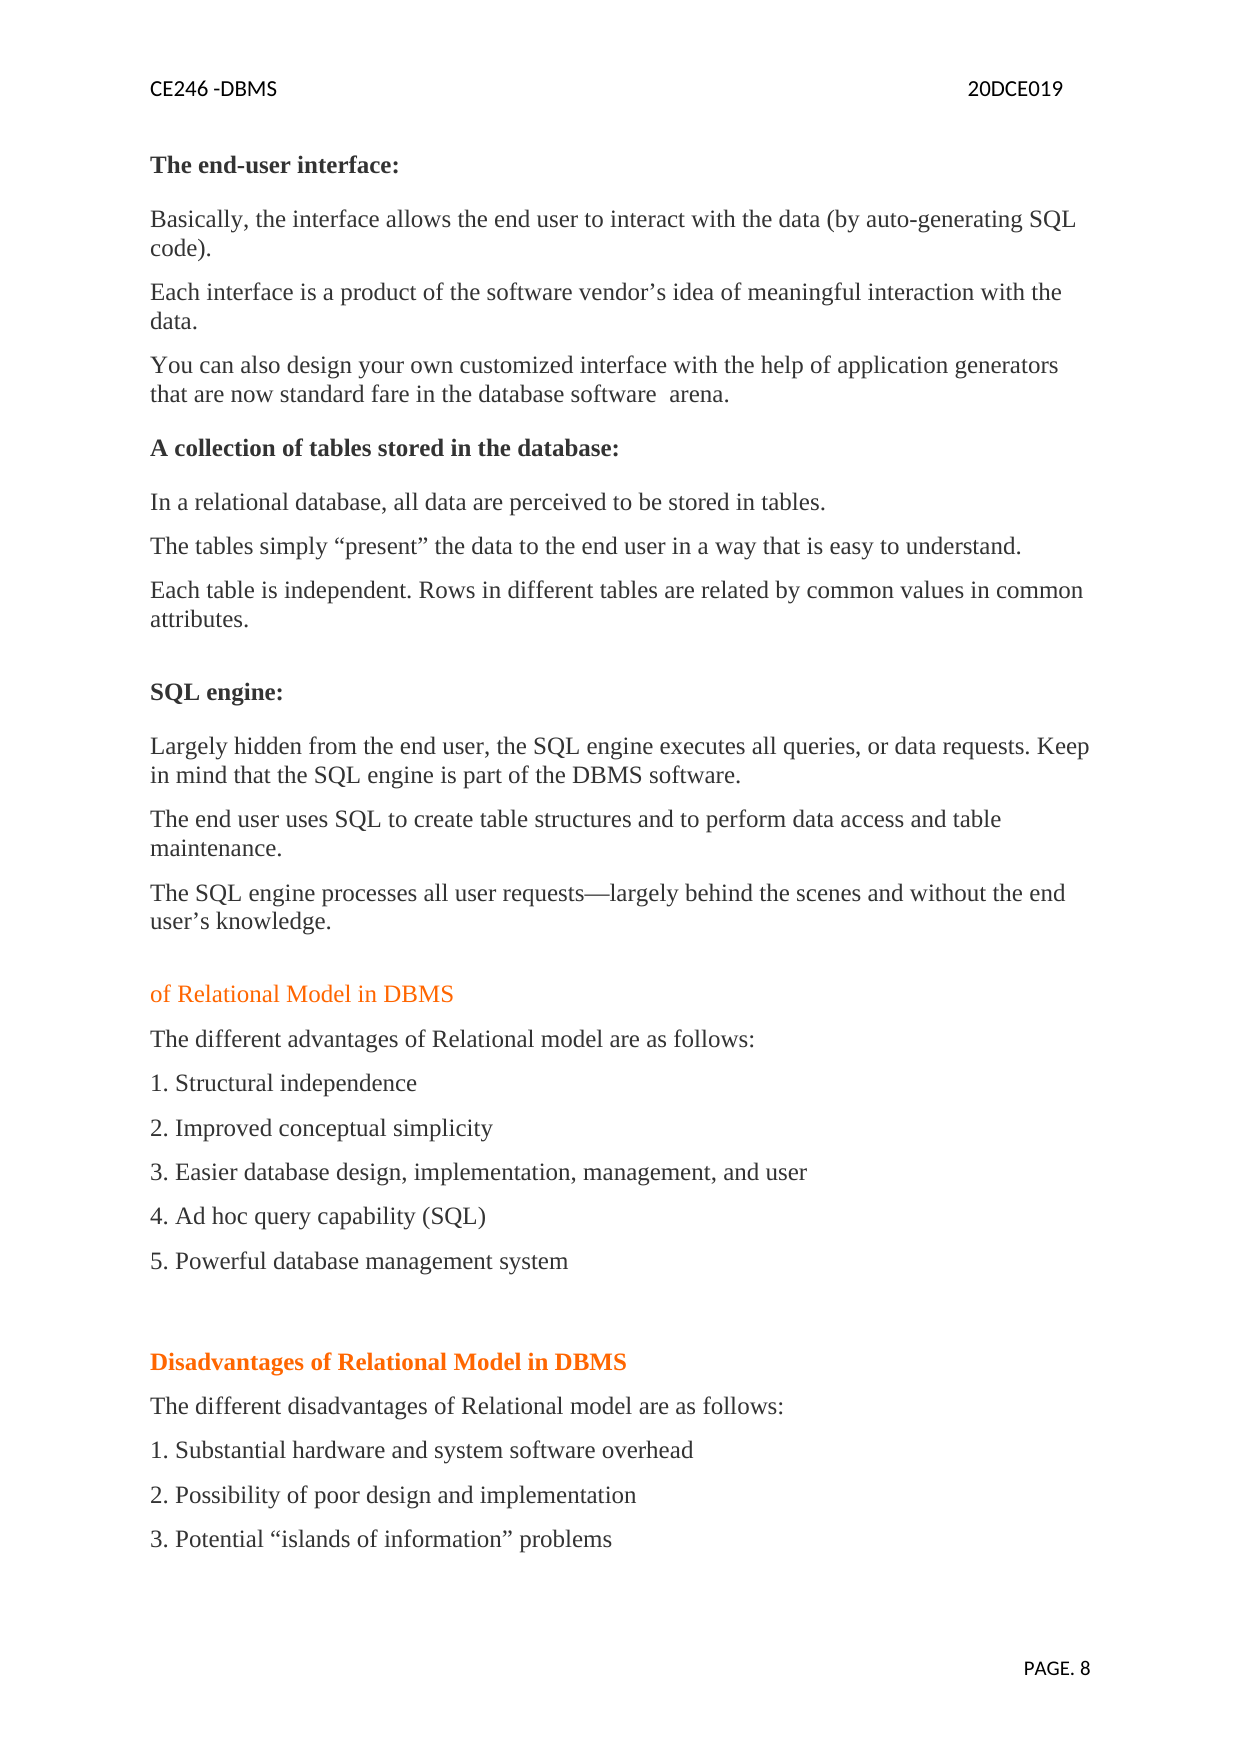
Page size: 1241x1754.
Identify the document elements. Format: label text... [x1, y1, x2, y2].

text The different advantages of Relational model are as follows: [150, 1024, 1090, 1053]
text 4. Ad hoc query capability (SQL) [150, 1201, 1090, 1230]
text SQL engine: Largely hidden from the end user, the SQL engine executes all queries, or data requests. Keep in mind that the SQL engine is part of the DBMS software. [150, 677, 1090, 789]
text The end user uses SQL to create table structures and to perform data access and table maintenance. [150, 804, 1090, 862]
text 1. Structural independence [150, 1068, 1090, 1097]
text 3. Easier database design, implementation, management, and user [150, 1157, 1090, 1186]
text The tables simply “present” the data to the end user in a way that is easy to understand. [150, 531, 1090, 560]
text 5. Powerful database management system [150, 1246, 1090, 1274]
text The different disadvantages of Relational model are as follows: [150, 1391, 1090, 1420]
subtitle Disadvantages of Relational Model in DBMS [150, 1347, 1090, 1375]
text of Relational Model in DBMS [150, 979, 1090, 1008]
text 2. Improved conceptual simplicity [150, 1113, 1090, 1141]
text 1. Substantial hardware and system software overhead [150, 1435, 1090, 1464]
text You can also design your own customized interface with the help of application generators that are now standard fare in the database software arena. A collection of tables stored in the database: In a relational database, all data are perceived to be stored in tables. [150, 350, 1090, 516]
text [150, 150, 1090, 261]
text The SQL engine processes all user requests—largely behind the scenes and without the end user’s knowledge. [150, 878, 1090, 964]
text 3. Potential “islands of information” problems [150, 1524, 1090, 1553]
text Each interface is a product of the software vendor’s idea of meaningful interaction with the data. [150, 277, 1090, 334]
text Each table is independent. Rows in different tables are related by common values in common attributes. [150, 576, 1090, 662]
text 2. Possibility of poor design and implementation [150, 1480, 1090, 1508]
